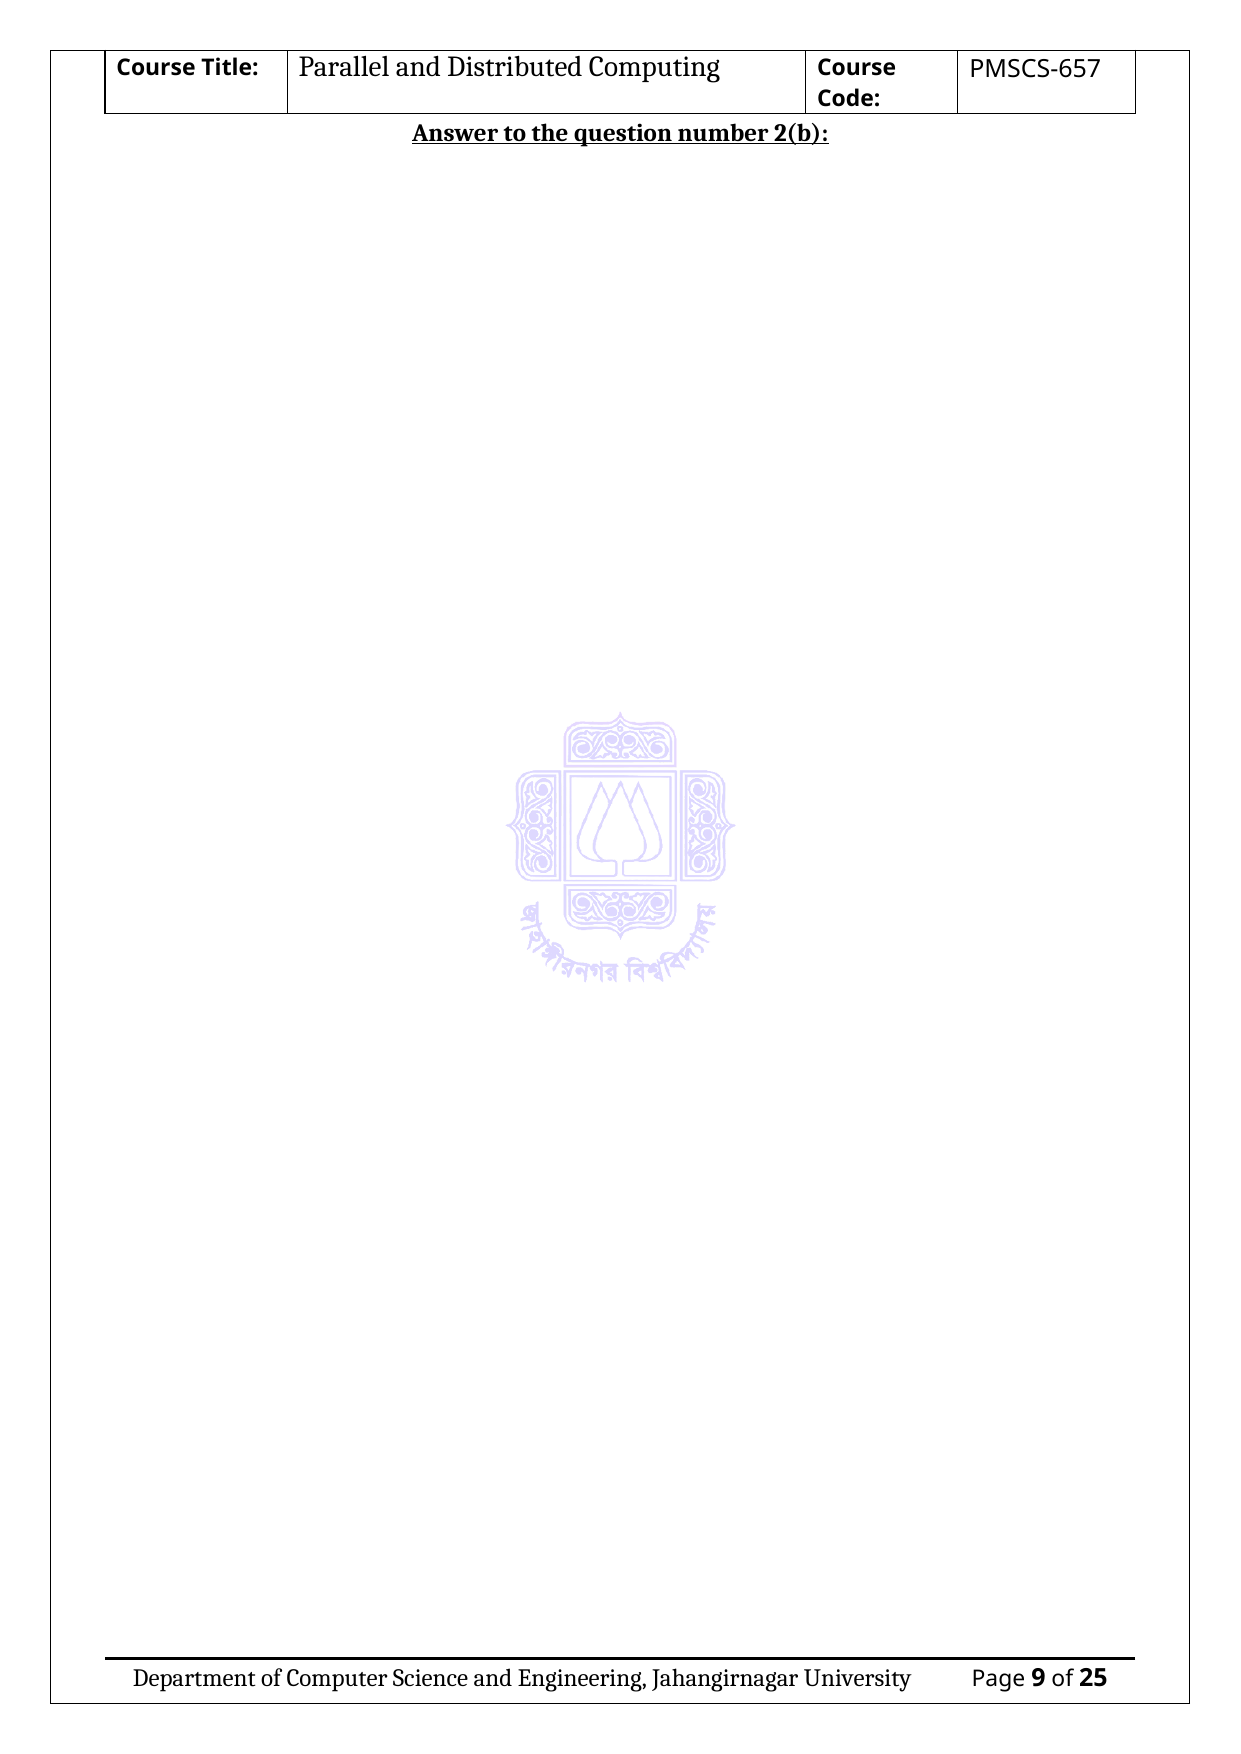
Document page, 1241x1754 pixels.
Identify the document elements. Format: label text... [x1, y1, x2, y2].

text Answer to the question number 2(b): [106, 67, 287, 113]
text Answer to the question number 2(b): [105, 114, 1135, 147]
text Answer to the question number 2(b): [288, 67, 805, 113]
text Answer to the question number 2(b): [806, 67, 957, 113]
text Answer to the question number 2(b): [958, 67, 1135, 113]
